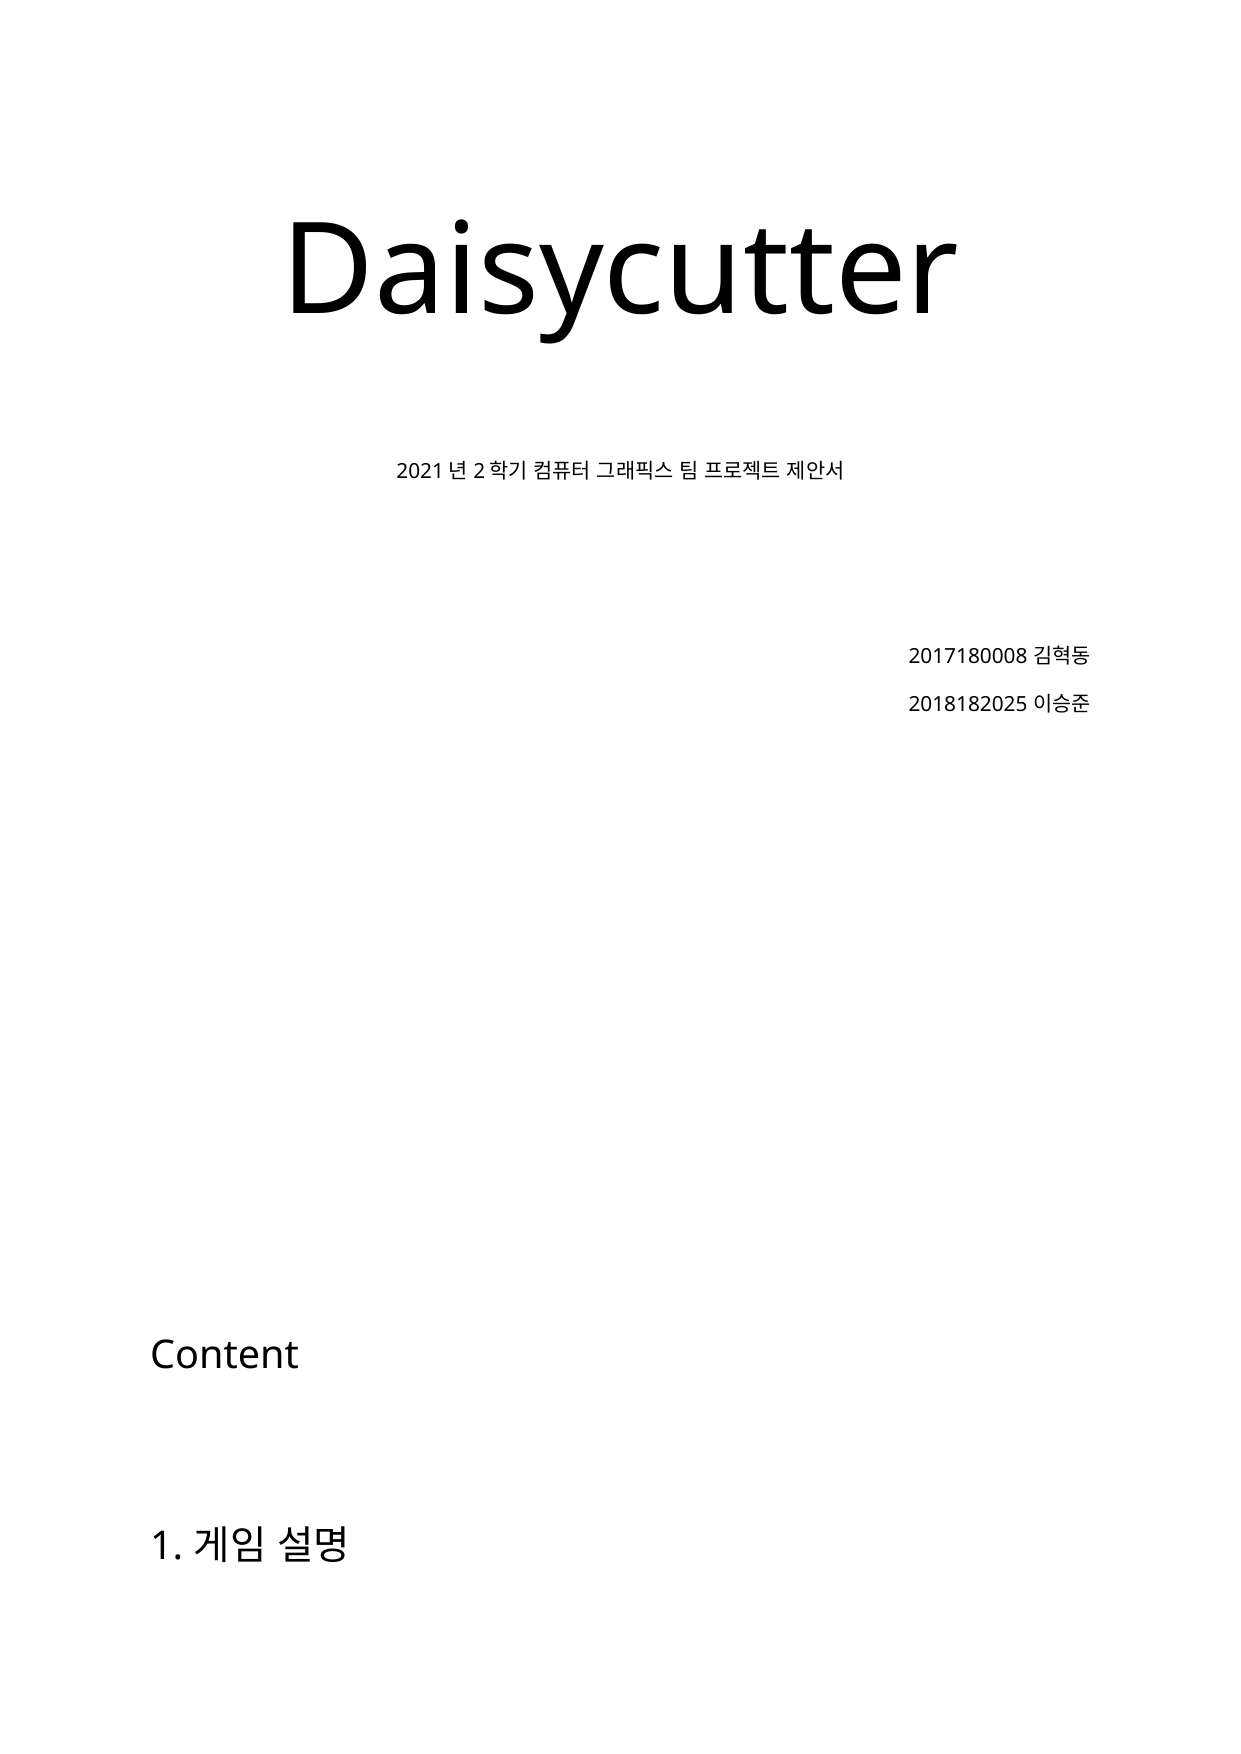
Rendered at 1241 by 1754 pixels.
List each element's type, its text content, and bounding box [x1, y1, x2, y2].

text 2021년 2학기 컴퓨터 그래픽스 팀 프로젝트 제안서 [150, 454, 1090, 484]
text 1. 게임 설명 [150, 1514, 1090, 1571]
text 2018182025 이승준 [150, 687, 1090, 718]
text Content [150, 1327, 1090, 1381]
text Daisycutter [150, 177, 1090, 350]
text 2017180008 김혁동 [150, 639, 1090, 669]
